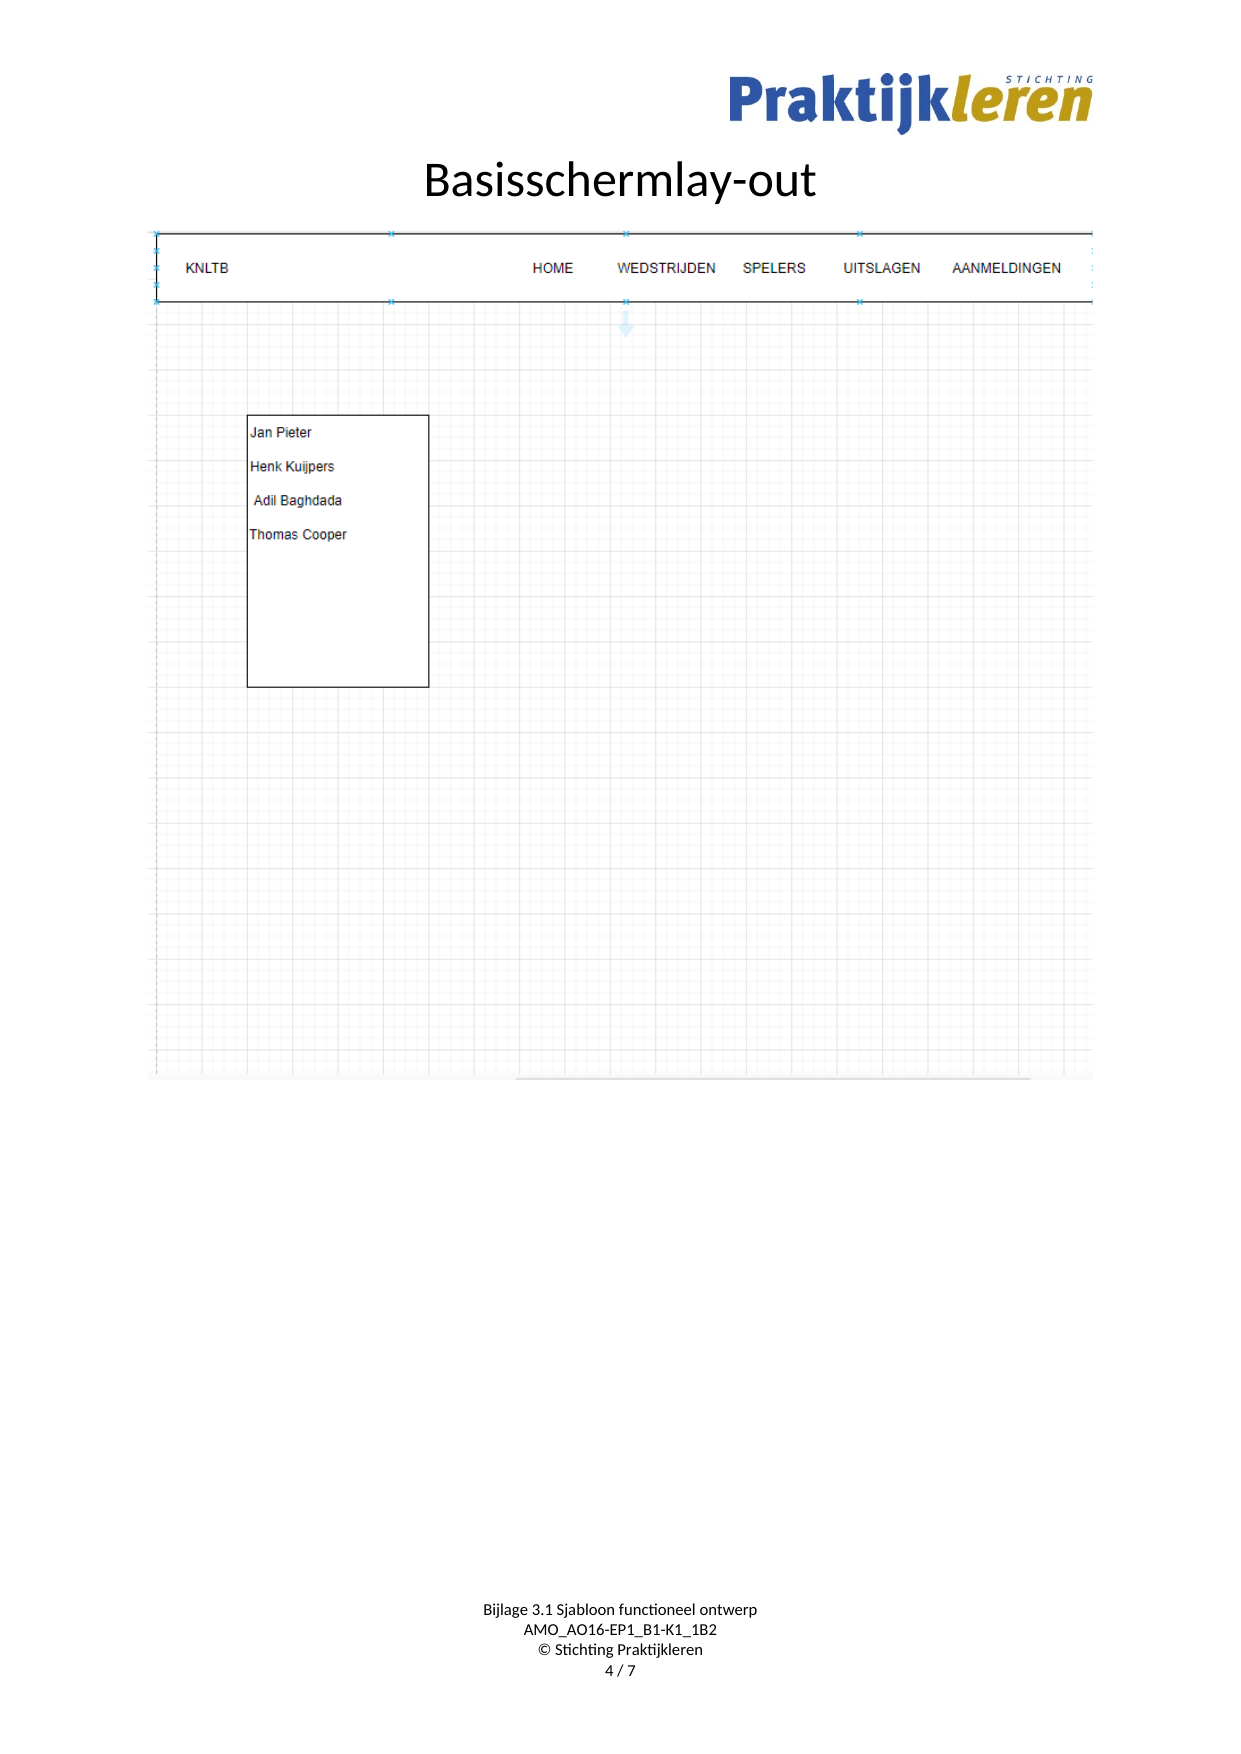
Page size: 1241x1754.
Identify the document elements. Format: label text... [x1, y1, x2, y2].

picture [147, 230, 1093, 1080]
picture [730, 73, 1093, 135]
subtitle Basisschermlay-out [148, 148, 1093, 209]
